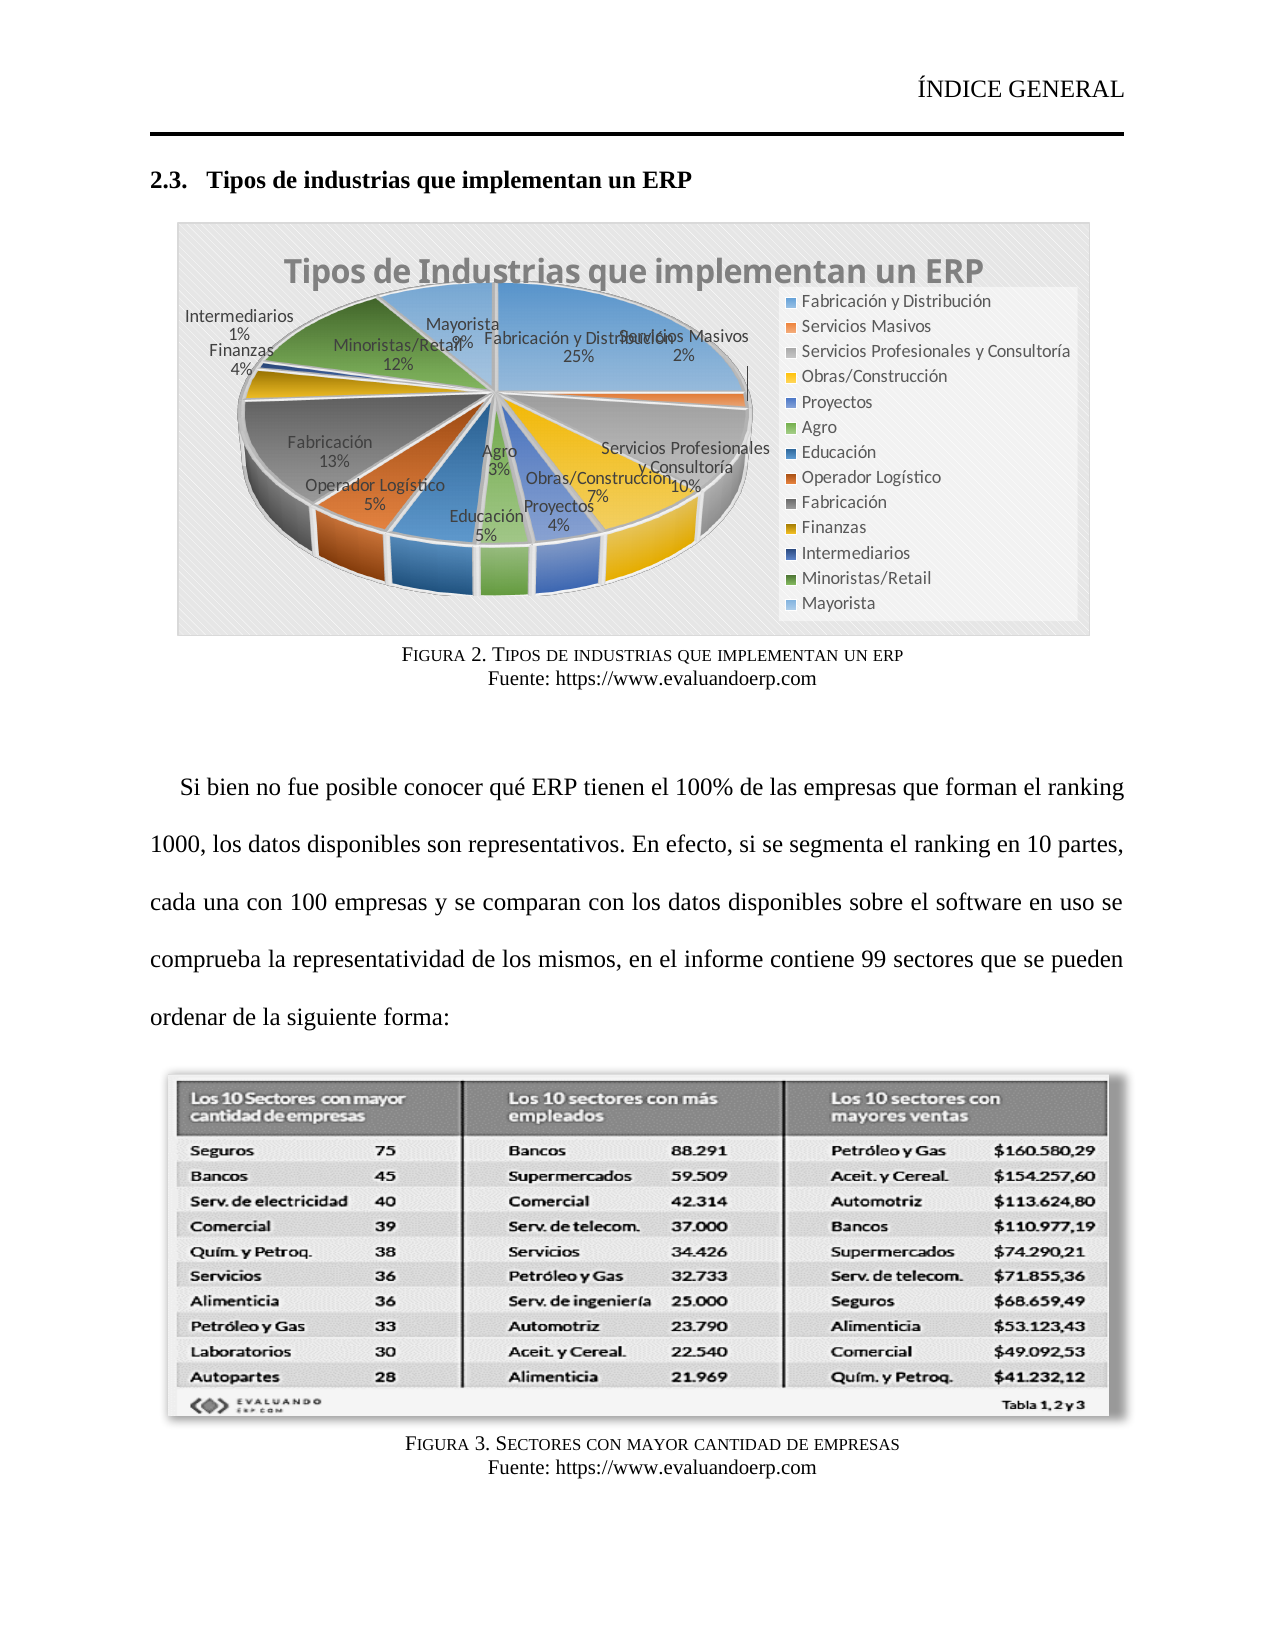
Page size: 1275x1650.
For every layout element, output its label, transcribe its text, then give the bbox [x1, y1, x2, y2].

text Fuente: https://www.evaluandoerp.com [150, 1455, 1125, 1479]
text Figura 3. Sectores con mayor cantidad de empresas [150, 1431, 1125, 1455]
text Fuente: https://www.evaluandoerp.com [150, 666, 1125, 690]
subtitle Tipos de industrias que implementan un ERP [150, 165, 1125, 193]
picture [168, 1074, 1109, 1416]
text Figura 2. Tipos de industrias que implementan un erp [150, 642, 1125, 666]
text Si bien no fue posible conocer qué ERP tienen el 100% de las empresas que forman el ranking 1000, los datos disponibles son representativos. En efecto, si se segmenta el ranking en 10 partes, cada una con 100 empresas y se comparan con los datos disponibles sobre el software en uso se comprueba la representatividad de los mismos, en el informe contiene 99 sectores que se pueden ordenar de la siguiente forma: [150, 772, 1125, 1031]
